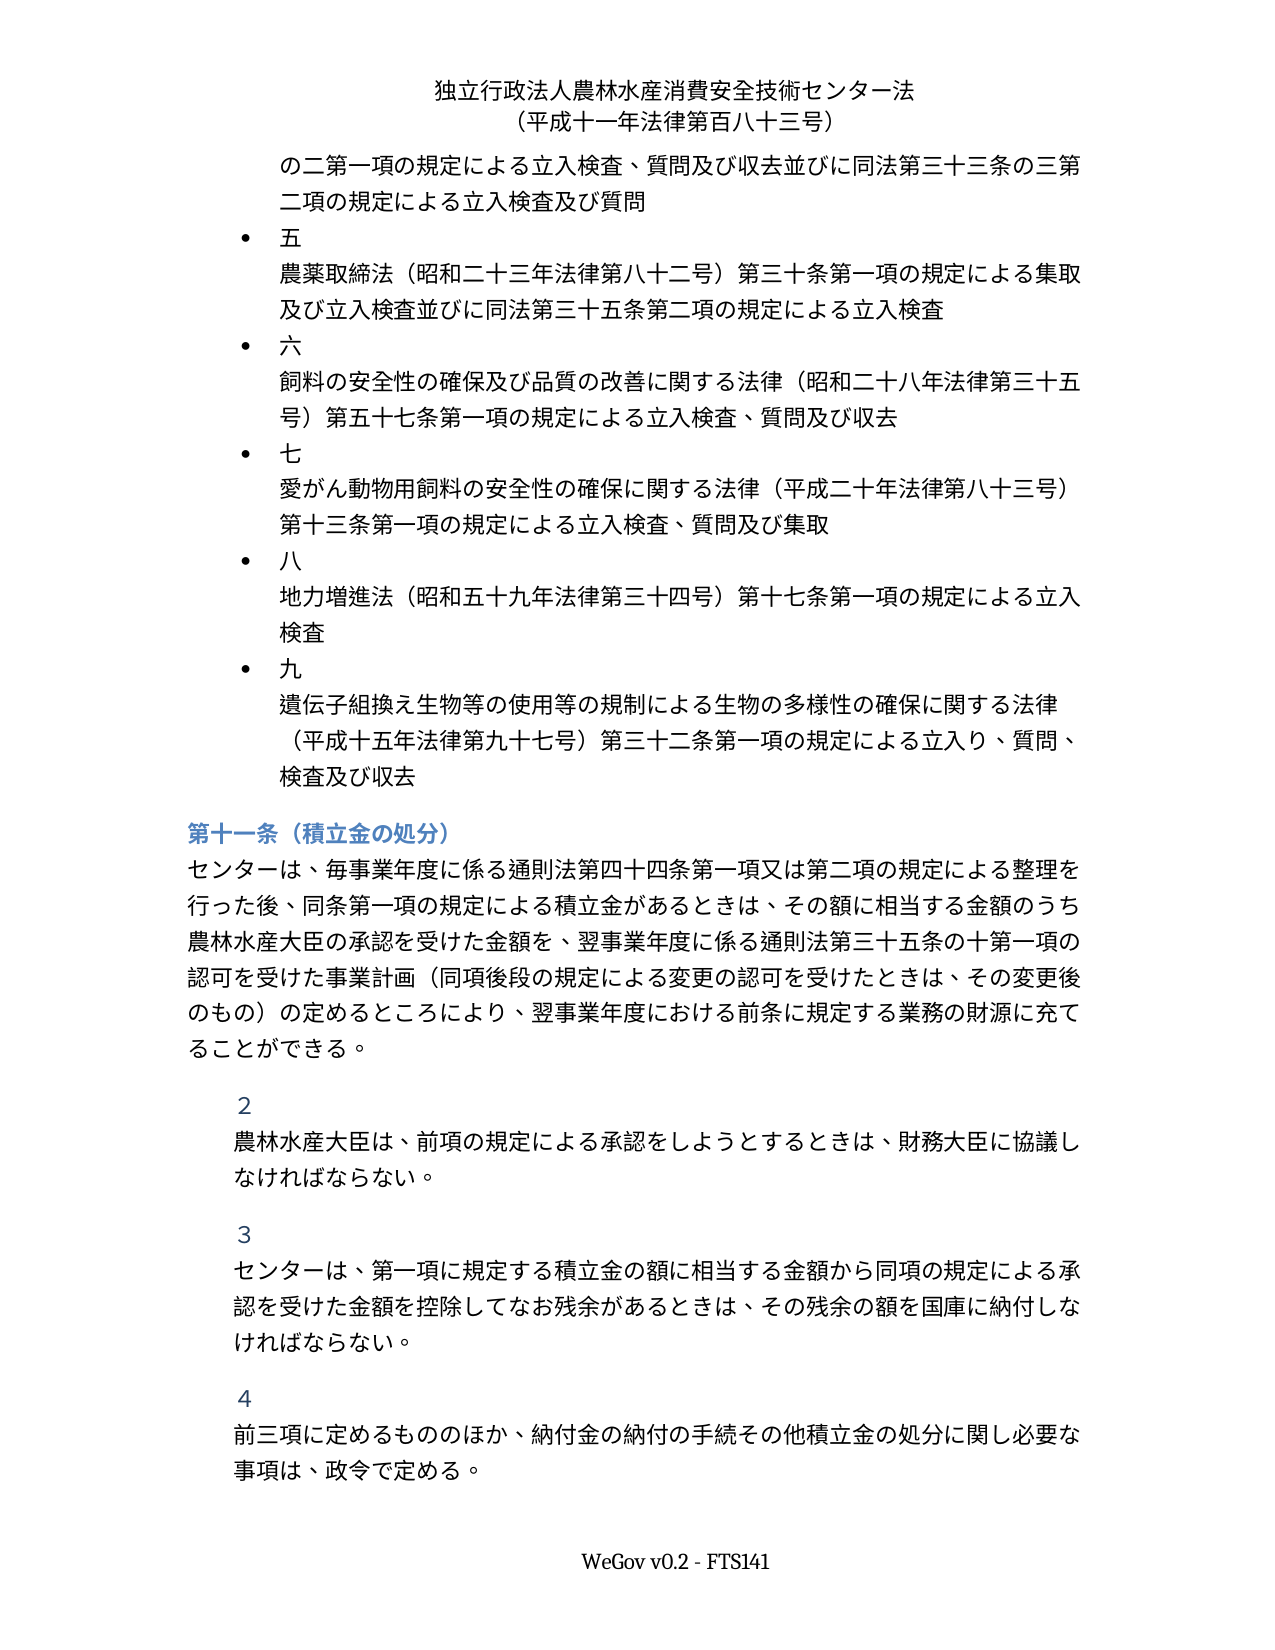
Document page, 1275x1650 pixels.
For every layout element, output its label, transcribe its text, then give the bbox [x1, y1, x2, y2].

list 六 飼料の安全性の確保及び品質の改善に関する法律（昭和二十八年法律第三十五号）第五十七条第一項の規定による立入検査、質問及び収去 [242, 330, 1087, 433]
text センターは、毎事業年度に係る通則法第四十四条第一項又は第二項の規定による整理を行った後、同条第一項の規定による積立金があるときは、その額に相当する金額のうち農林水産大臣の承認を受けた金額を、翌事業年度に係る通則法第三十五条の十第一項の認可を受けた事業計画（同項後段の規定による変更の認可を受けたときは、その変更後のもの）の定めるところにより、翌事業年度における前条に規定する業務の財源に充てることができる。 [187, 854, 1087, 1064]
list 四 肥料の品質の確保等に関する法律（昭和二十五年法律第百二十七号）第三十条の二第一項の規定による立入検査、質問及び収去並びに同法第三十三条の三第二項の規定による立入検査及び質問 [242, 150, 1087, 217]
list 五 農薬取締法（昭和二十三年法律第八十二号）第三十条第一項の規定による集取及び立入検査並びに同法第三十五条第二項の規定による立入検査 [242, 222, 1087, 325]
text センターは、第一項に規定する積立金の額に相当する金額から同項の規定による承認を受けた金額を控除してなお残余があるときは、その残余の額を国庫に納付しなければならない。 [233, 1255, 1087, 1358]
list 八 地力増進法（昭和五十九年法律第三十四号）第十七条第一項の規定による立入検査 [242, 545, 1087, 648]
list 九 遺伝子組換え生物等の使用等の規制による生物の多様性の確保に関する法律（平成十五年法律第九十七号）第三十二条第一項の規定による立入り、質問、検査及び収去 [242, 653, 1087, 792]
text 前三項に定めるもののほか、納付金の納付の手続その他積立金の処分に関し必要な事項は、政令で定める。 [233, 1419, 1087, 1486]
subtitle ４ [233, 1383, 1087, 1414]
text 農林水産大臣は、前項の規定による承認をしようとするときは、財務大臣に協議しなければならない。 [233, 1126, 1087, 1193]
subtitle 第十一条（積立金の処分） [187, 818, 1087, 849]
subtitle ２ [233, 1090, 1087, 1121]
subtitle ３ [233, 1219, 1087, 1250]
list 七 愛がん動物用飼料の安全性の確保に関する法律（平成二十年法律第八十三号）第十三条第一項の規定による立入検査、質問及び集取 [242, 437, 1087, 541]
